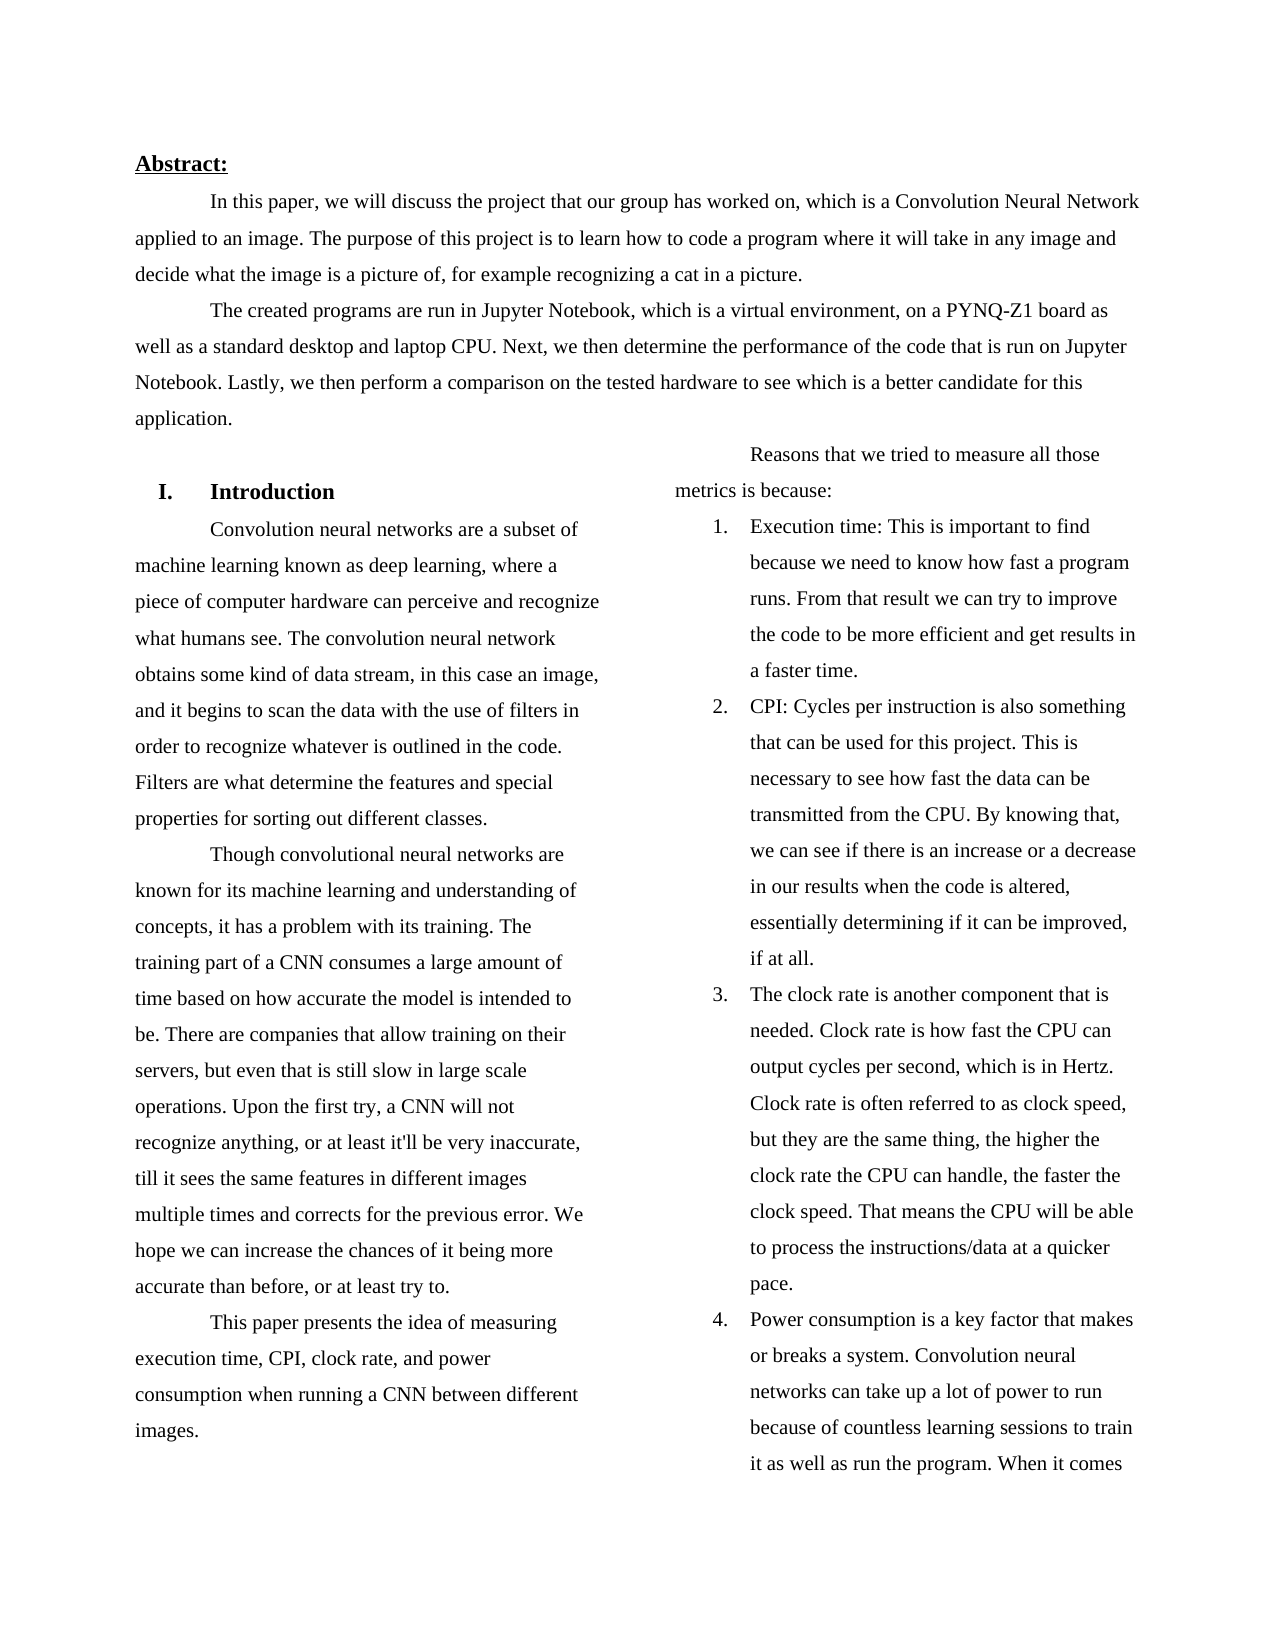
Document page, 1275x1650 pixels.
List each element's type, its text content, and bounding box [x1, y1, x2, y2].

text This paper presents the idea of measuring execution time, CPI, clock rate, and power consumption when running a CNN between different images. [135, 1310, 600, 1442]
text In this paper, we will discuss the project that our group has worked on, which is a Convolution Neural Network applied to an image. The purpose of this project is to learn how to code a program where it will take in any image and decide what the image is a picture of, for example recognizing a cat in a picture. [135, 189, 1140, 286]
text Reasons that we tried to measure all those metrics is because: [675, 442, 1140, 502]
list Introduction [172, 478, 600, 504]
text Though convolutional neural networks are known for its machine learning and understanding of concepts, it has a problem with its training. The training part of a CNN consumes a large amount of time based on how accurate the model is intended to be. There are companies that allow training on their servers, but even that is still slow in large scale operations. Upon the first try, a CNN will not recognize anything, or at least it'll be very inaccurate, till it sees the same features in different images multiple times and corrects for the previous error. We hope we can increase the chances of it being more accurate than before, or at least try to. [135, 842, 600, 1298]
list Execution time: This is important to find because we need to know how fast a program runs. From that result we can try to improve the code to be more efficient and get results in a faster time. [712, 514, 1140, 682]
text The created programs are run in Jupyter Notebook, which is a virtual environment, on a PYNQ-Z1 board as well as a standard desktop and laptop CPU. Next, we then determine the performance of the code that is run on Jupyter Notebook. Lastly, we then perform a comparison on the tested hardware to see which is a better candidate for this application. [135, 298, 1140, 430]
list The clock rate is another component that is needed. Clock rate is how fast the CPU can output cycles per second, which is in Hertz. Clock rate is often referred to as clock speed, but they are the same thing, the higher the clock rate the CPU can handle, the faster the clock speed. That means the CPU will be able to process the instructions/data at a quicker pace. [712, 982, 1140, 1295]
list CPI: Cycles per instruction is also something that can be used for this project. This is necessary to see how fast the data can be transmitted from the CPU. By knowing that, we can see if there is an increase or a decrease in our results when the code is altered, essentially determining if it can be improved, if at all. [712, 694, 1140, 970]
text Convolution neural networks are a subset of machine learning known as deep learning, where a piece of computer hardware can perceive and recognize what humans see. The convolution neural network obtains some kind of data stream, in this case an image, and it begins to scan the data with the use of filters in order to recognize whatever is outlined in the code. Filters are what determine the features and special properties for sorting out different classes. [135, 517, 600, 830]
text Abstract: [135, 150, 1140, 176]
